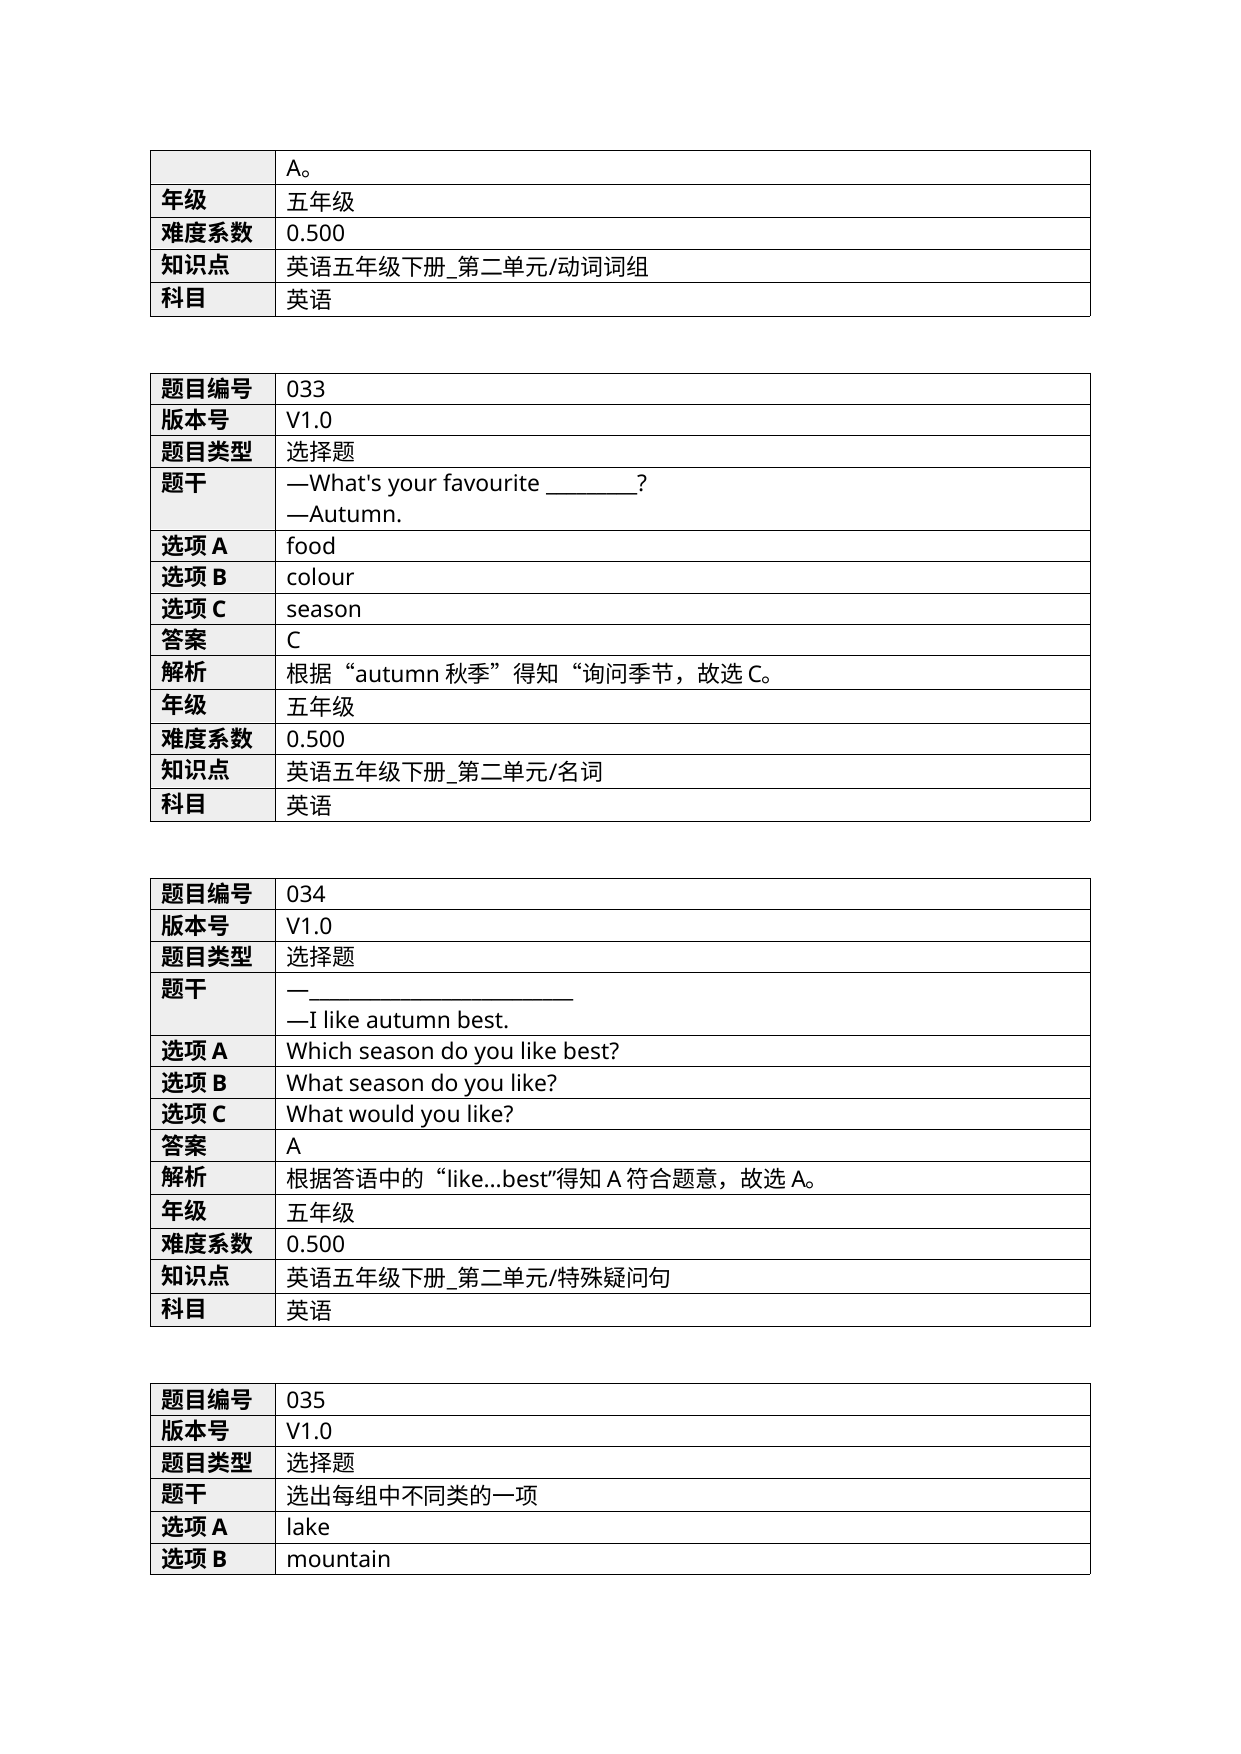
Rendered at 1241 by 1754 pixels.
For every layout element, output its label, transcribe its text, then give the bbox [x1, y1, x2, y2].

table_cell 版本号 [151, 910, 275, 941]
table_header 035 [276, 1384, 1090, 1415]
table_cell 选项C [151, 1099, 275, 1129]
table_cell 五年级 [276, 185, 1090, 217]
table_cell C [276, 625, 1090, 655]
table_cell 科目 [151, 283, 275, 316]
table_cell —What's your favourite _________? —Autumn. [276, 468, 1090, 529]
table_cell 解析 [151, 1162, 275, 1194]
table_header 033 [276, 374, 1090, 404]
table_cell 年级 [151, 185, 275, 217]
table_cell 五年级 [276, 690, 1090, 722]
table_cell 选项A [151, 531, 275, 561]
table_cell 题干 [151, 468, 275, 529]
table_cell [276, 151, 1090, 183]
table_cell 选项B [151, 562, 275, 592]
table_cell 根据“autumn秋季”得知“询问季节，故选C。 [276, 656, 1090, 689]
table_cell 选择题 [276, 1447, 1090, 1478]
table_cell 题目类型 [151, 942, 275, 972]
table_cell 题目类型 [151, 436, 275, 467]
table_cell 选择题 [276, 942, 1090, 972]
table_cell 年级 [151, 1195, 275, 1228]
table_cell 题目类型 [151, 1447, 275, 1478]
table_cell What season do you like? [276, 1067, 1090, 1098]
table_cell 版本号 [151, 405, 275, 435]
table_cell mountain [276, 1544, 1090, 1574]
table_cell 难度系数 [151, 724, 275, 754]
table_cell 选项B [151, 1544, 275, 1574]
table_cell 0.500 [276, 1229, 1090, 1259]
table_cell 题干 [151, 973, 275, 1035]
table_header 题目编号 [151, 1384, 275, 1415]
table_cell 科目 [151, 1294, 275, 1326]
table_cell 答案 [151, 1130, 275, 1161]
table_cell 答案 [151, 625, 275, 655]
table_cell A [276, 1130, 1090, 1161]
table_cell 难度系数 [151, 1229, 275, 1259]
table_cell food [276, 531, 1090, 561]
table_cell lake [276, 1512, 1090, 1543]
table_cell 版本号 [151, 1416, 275, 1446]
table_cell 英语五年级下册_第二单元/特殊疑问句 [276, 1260, 1090, 1293]
table_cell Which season do you like best? [276, 1036, 1090, 1066]
table_cell 知识点 [151, 250, 275, 282]
table_cell V1.0 [276, 910, 1090, 941]
table_cell 难度系数 [151, 218, 275, 248]
table_cell 选项A [151, 1036, 275, 1066]
table_cell 选择题 [276, 436, 1090, 467]
table_header 题目编号 [151, 879, 275, 909]
table_cell 0.500 [276, 218, 1090, 248]
table_cell colour [276, 562, 1090, 592]
table_cell 题干 [151, 1479, 275, 1511]
table_cell 解析 [151, 656, 275, 689]
table_cell 选出每组中不同类的一项 [276, 1479, 1090, 1511]
table_cell 英语 [276, 1294, 1090, 1326]
table_cell —__________________________ —I like autumn best. [276, 973, 1090, 1035]
table_header 题目编号 [151, 374, 275, 404]
table_cell 选项A [151, 1512, 275, 1543]
table_cell V1.0 [276, 405, 1090, 435]
table_cell 选项B [151, 1067, 275, 1098]
table_cell season [276, 594, 1090, 624]
table_cell V1.0 [276, 1416, 1090, 1446]
table_cell 解析 [151, 151, 275, 183]
table_cell What would you like? [276, 1099, 1090, 1129]
table_cell 知识点 [151, 1260, 275, 1293]
table_cell 年级 [151, 690, 275, 722]
table_cell 根据答语中的“like…best”得知A符合题意，故选A。 [276, 1162, 1090, 1194]
table_cell 英语 [276, 789, 1090, 821]
table_header 034 [276, 879, 1090, 909]
table_cell 0.500 [276, 724, 1090, 754]
table_cell 科目 [151, 789, 275, 821]
table_cell 五年级 [276, 1195, 1090, 1228]
table_cell 选项C [151, 594, 275, 624]
table_cell 英语 [276, 283, 1090, 316]
table_cell 知识点 [151, 755, 275, 787]
table_cell 英语五年级下册_第二单元/名词 [276, 755, 1090, 787]
table_cell 英语五年级下册_第二单元/动词词组 [276, 250, 1090, 282]
